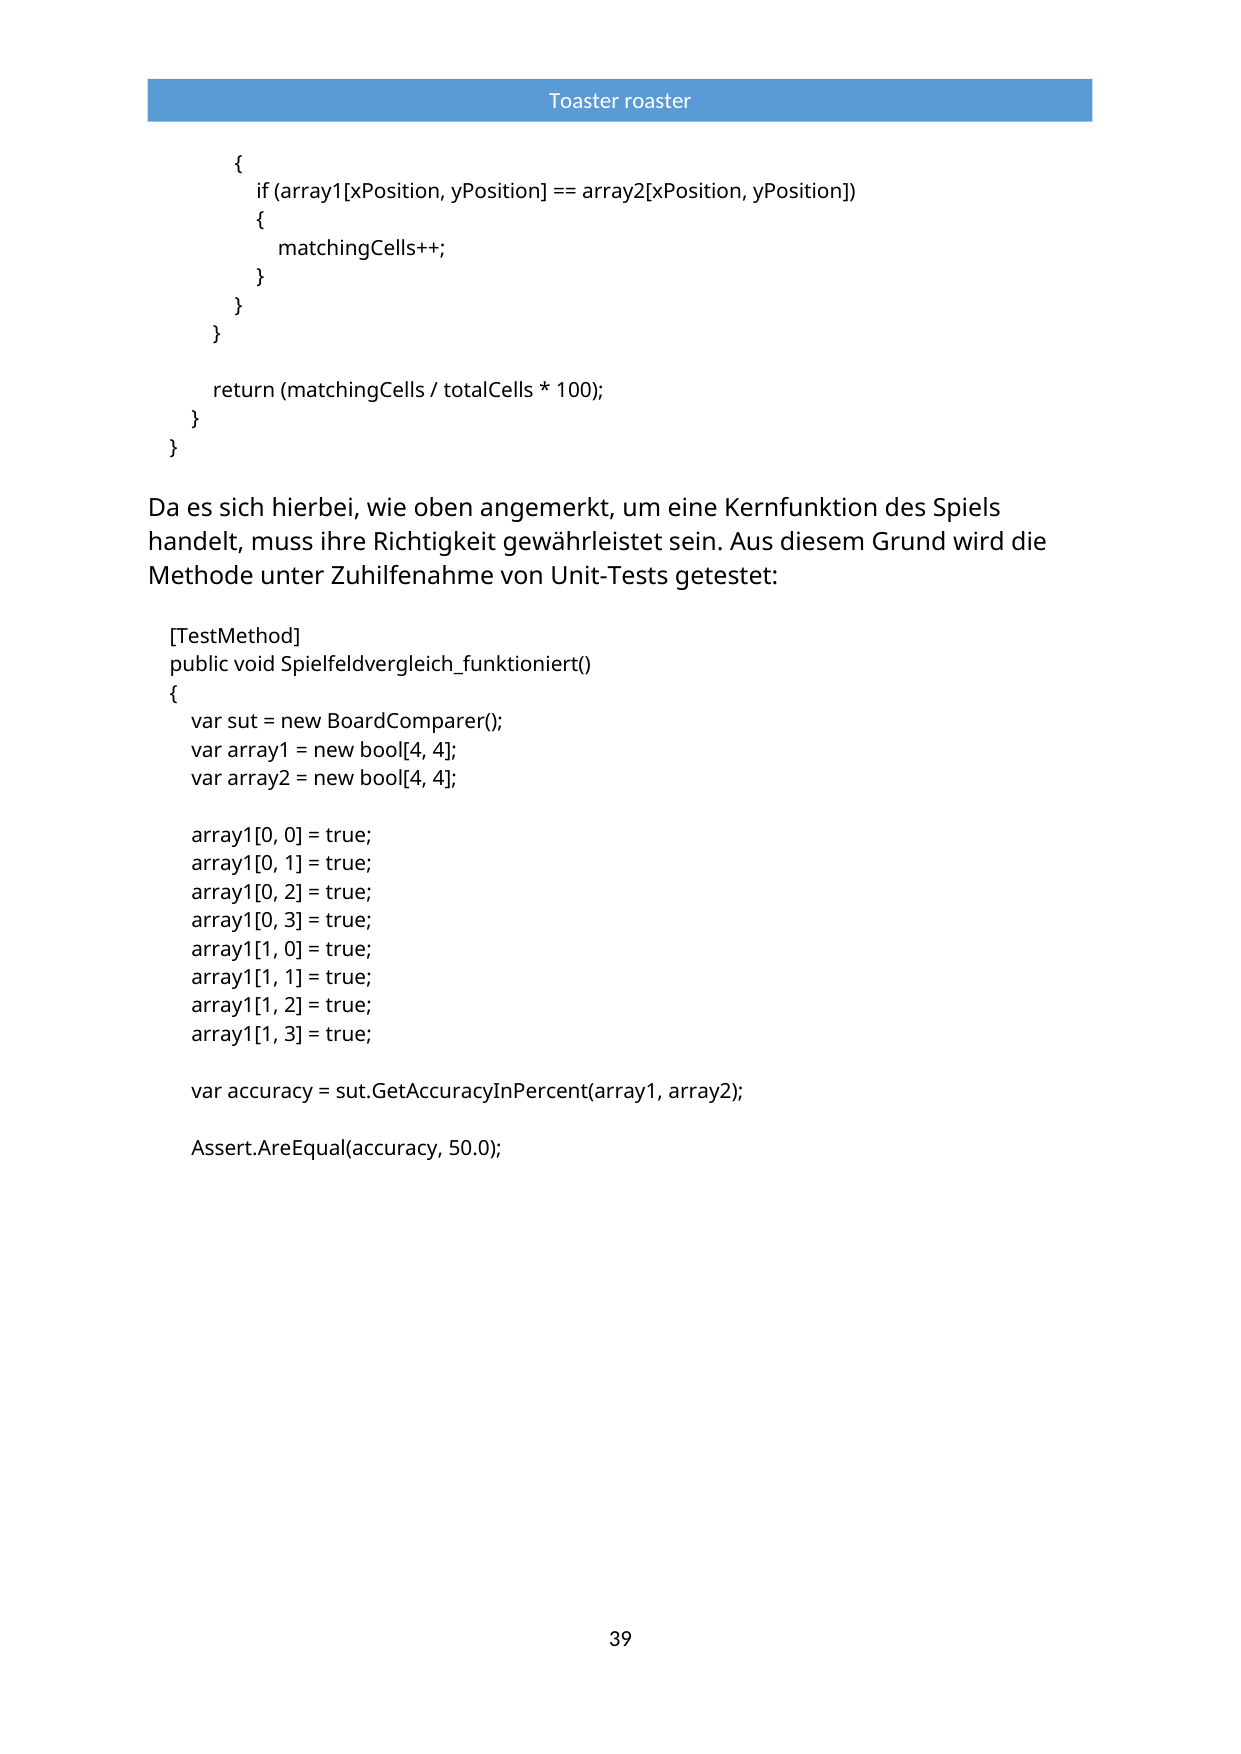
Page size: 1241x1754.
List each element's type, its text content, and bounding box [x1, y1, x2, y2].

text Da es sich hierbei, wie oben angemerkt, um eine Kernfunktion des Spiels handelt, muss ihre Richtigkeit gewährleistet sein. Aus diesem Grund wird die Methode unter Zuhilfenahme von Unit-Tests getestet: [148, 489, 1093, 592]
text array1[1, 1] = true; [148, 962, 1093, 991]
text array1[0, 3] = true; [148, 905, 1093, 934]
text } [148, 318, 1093, 347]
text Assert.AreEqual(accuracy, 50.0); [148, 1133, 1093, 1161]
text } [148, 261, 1093, 290]
text var array1 = new bool[4, 4]; [148, 735, 1093, 763]
text array1[0, 1] = true; [148, 848, 1093, 877]
text return (matchingCells / totalCells * 100); [148, 375, 1093, 403]
text array1[1, 2] = true; [148, 991, 1093, 1019]
text var array2 = new bool[4, 4]; [148, 763, 1093, 792]
text [TestMethod] [148, 621, 1093, 649]
text } [148, 403, 1093, 432]
text } [148, 290, 1093, 318]
text { [148, 148, 1093, 176]
text { [148, 678, 1093, 706]
text { [148, 204, 1093, 233]
text array1[1, 0] = true; [148, 934, 1093, 962]
text if (array1[xPosition, yPosition] == array2[xPosition, yPosition]) [148, 176, 1093, 204]
text matchingCells++; [148, 233, 1093, 261]
text public void Spielfeldvergleich_funktioniert() [148, 649, 1093, 678]
text var sut = new BoardComparer(); [148, 706, 1093, 735]
text array1[1, 3] = true; [148, 1019, 1093, 1047]
text var accuracy = sut.GetAccuracyInPercent(array1, array2); [148, 1076, 1093, 1104]
text array1[0, 2] = true; [148, 877, 1093, 905]
text array1[0, 0] = true; [148, 820, 1093, 848]
text } [148, 432, 1093, 460]
